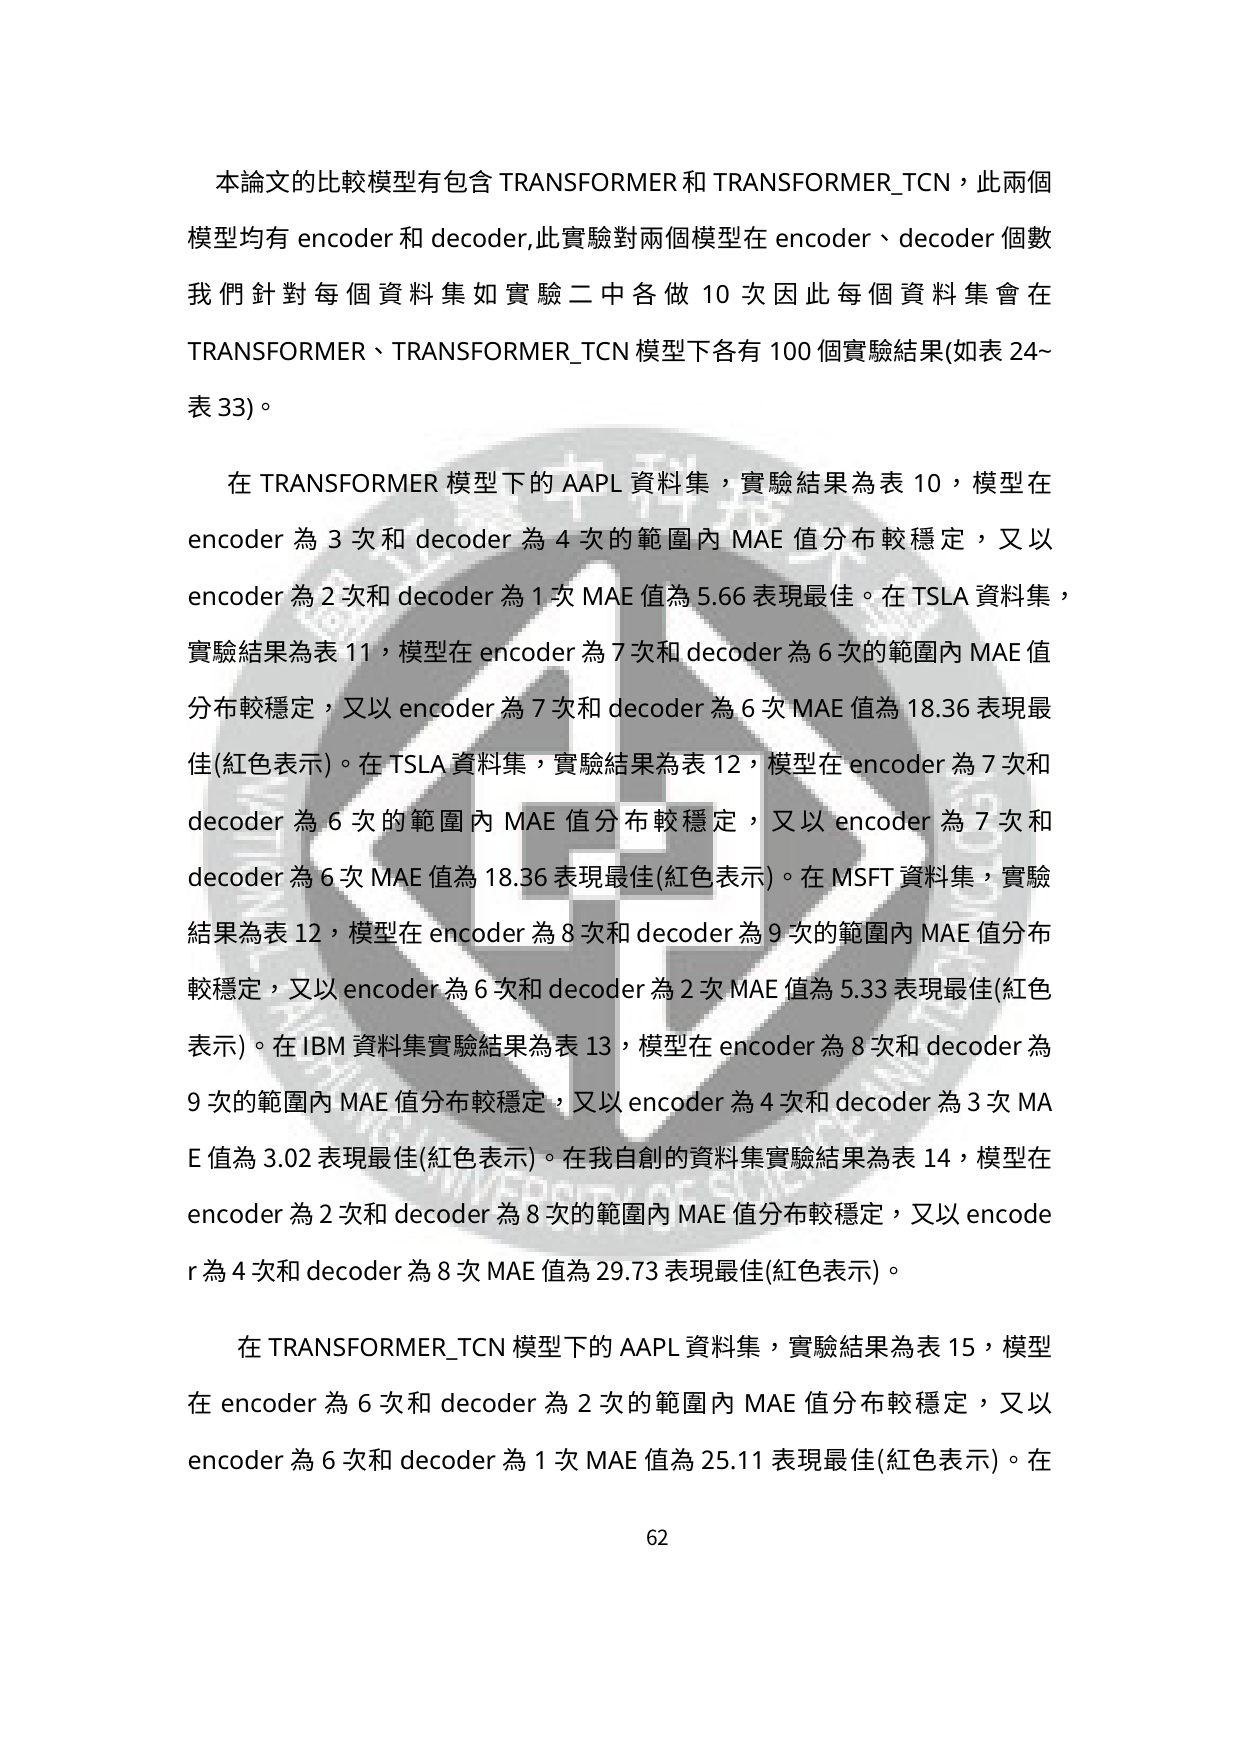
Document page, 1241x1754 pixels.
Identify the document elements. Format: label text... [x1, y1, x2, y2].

picture [187, 424, 1053, 463]
text 在TRANSFORMER模型下的AAPL資料集，實驗結果為表10，模型在encoder為3次和decoder為4次的範圍內MAE值分布較穩定，又以encoder為2次和decoder為1次MAE值為5.66表現最佳。在TSLA資料集，實驗結果為表11，模型在encoder為7次和decoder為6次的範圍內MAE值分布較穩定，又以encoder為7次和decoder為6次MAE值為18.36表現最佳(紅色表示)。在TSLA資料集，實驗結果為表12，模型在encoder為7次和decoder為6次的範圍內MAE值分布較穩定，又以encoder為7次和decoder為6次MAE值為18.36表現最佳(紅色表示)。在MSFT資料集，實驗結果為表12，模型在encoder為8次和decoder為9次的範圍內MAE值分布較穩定，又以encoder為6次和decoder為2次MAE值為5.33表現最佳(紅色表示)。在IBM資料集實驗結果為表13，模型在encoder為8次和decoder為9次的範圍內MAE值分布較穩定，又以encoder為4次和decoder為3次MAE值為3.02表現最佳(紅色表示)。在我自創的資料集實驗結果為表14，模型在encoder為2次和decoder為8次的範圍內MAE值分布較穩定，又以encoder為4次和decoder為8次MAE值為29.73表現最佳(紅色表示)。 [187, 463, 1053, 1288]
text 本論文的比較模型有包含TRANSFORMER和TRANSFORMER_TCN，此兩個模型均有encoder和decoder,此實驗對兩個模型在encoder、decoder個數我們針對每個資料集如實驗二中各做10次因此每個資料集會在TRANSFORMER、TRANSFORMER_TCN模型下各有100個實驗結果(如表24~表33)。 [187, 162, 1053, 424]
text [187, 1327, 1053, 1477]
